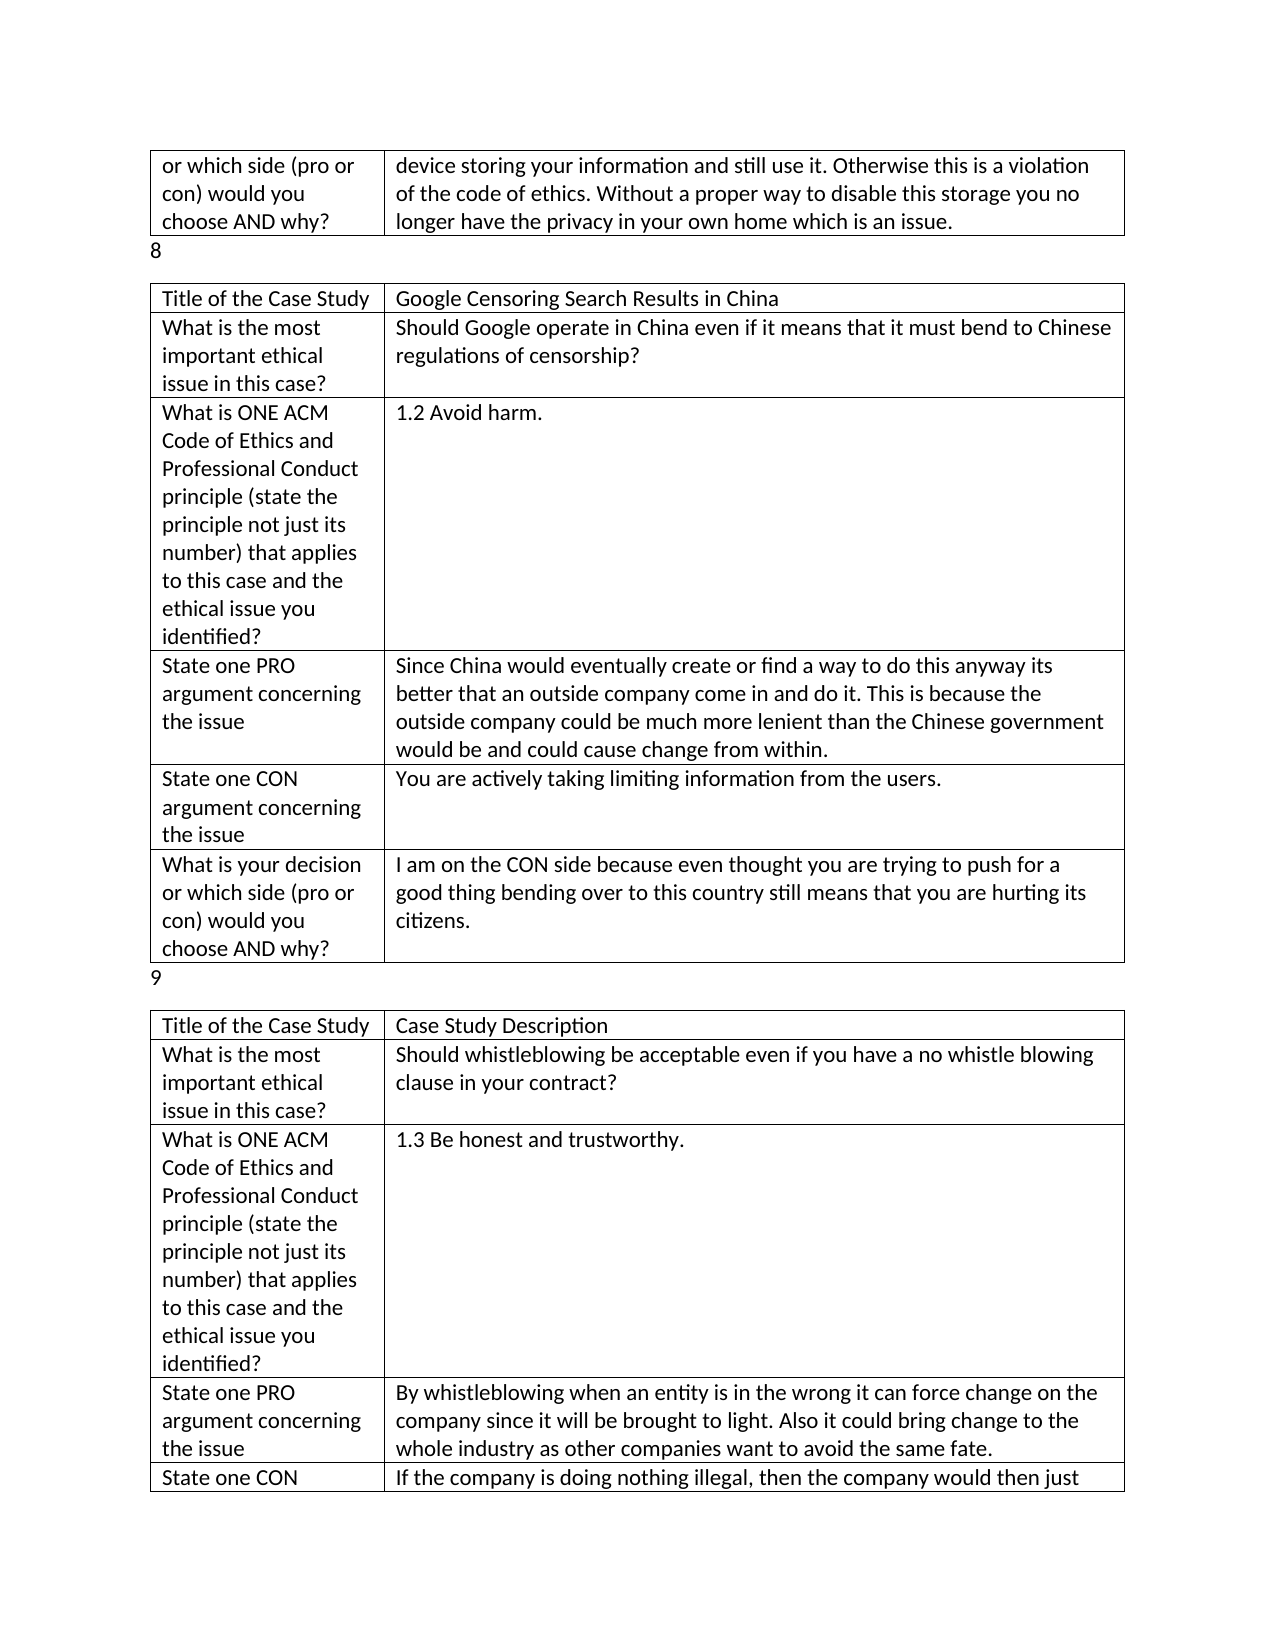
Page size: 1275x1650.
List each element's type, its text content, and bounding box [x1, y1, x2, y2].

table_cell What is the most important ethical issue in this case? [151, 1040, 384, 1124]
table_cell Should Google operate in China even if it means that it must bend to Chinese regulations of censorship? [385, 313, 1124, 397]
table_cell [385, 151, 1124, 235]
table_cell What is the most important ethical issue in this case? [151, 313, 384, 397]
table_cell Since China would eventually create or find a way to do this anyway its better that an outside company come in and do it. This is because the outside company could be much more lenient than the Chinese government would be and could cause change from within. [385, 651, 1124, 763]
table_cell Should whistleblowing be acceptable even if you have a no whistle blowing clause in your contract? [385, 1040, 1124, 1124]
table_cell State one CON argument concerning the issue [151, 765, 384, 849]
table_cell By whistleblowing when an entity is in the wrong it can force change on the company since it will be brought to light. Also it could bring change to the whole industry as other companies want to avoid the same fate. [385, 1378, 1124, 1462]
table_header Title of the Case Study [151, 284, 384, 312]
table_cell 1.3 Be honest and trustworthy. [385, 1125, 1124, 1377]
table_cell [151, 1463, 384, 1491]
table_cell 1.2 Avoid harm. [385, 398, 1124, 650]
table_header Title of the Case Study [151, 1011, 384, 1039]
text 8 [150, 236, 1125, 264]
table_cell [151, 151, 384, 235]
table_cell You are actively taking limiting information from the users. [385, 765, 1124, 849]
text 9 [150, 963, 1125, 991]
table_cell What is your decision or which side (pro or con) would you choose AND why? [151, 850, 384, 962]
table_cell I am on the CON side because even thought you are trying to push for a good thing bending over to this country still means that you are hurting its citizens. [385, 850, 1124, 962]
table_header Google Censoring Search Results in China [385, 284, 1124, 312]
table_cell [385, 1463, 1124, 1491]
table_cell State one PRO argument concerning the issue [151, 651, 384, 763]
table_cell State one PRO argument concerning the issue [151, 1378, 384, 1462]
table_header Case Study Description [385, 1011, 1124, 1039]
